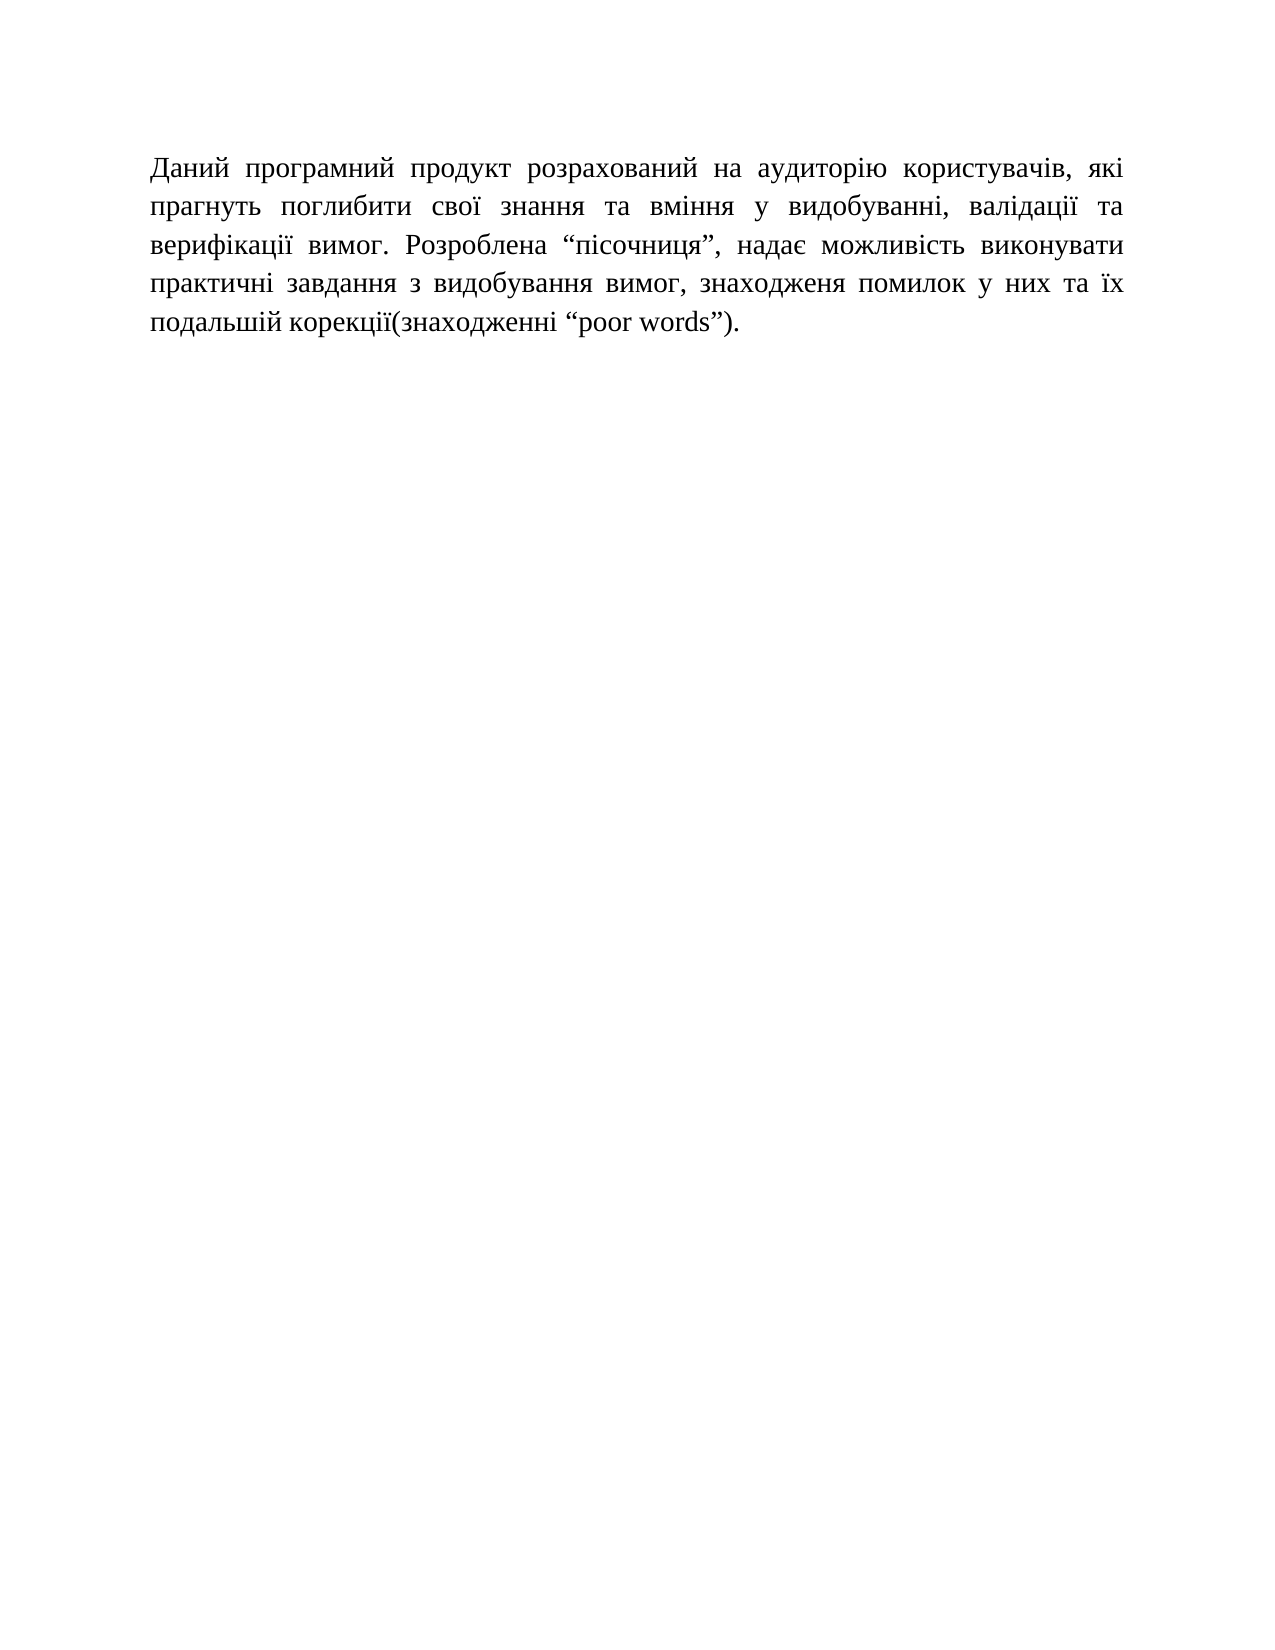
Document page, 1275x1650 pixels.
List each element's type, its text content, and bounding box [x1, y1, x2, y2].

text Даний програмний продукт розрахований на аудиторію користувачів, які прагнуть поглибити свої знання та вміння у видобуванні, валідації та верифікації вимог. Розроблена “пісочниця”, надає можливість виконувати практичні завдання з видобування вимог, знаходженя помилок у них та їх подальшій корекції(знаходженні “poor words”). [150, 150, 1125, 338]
